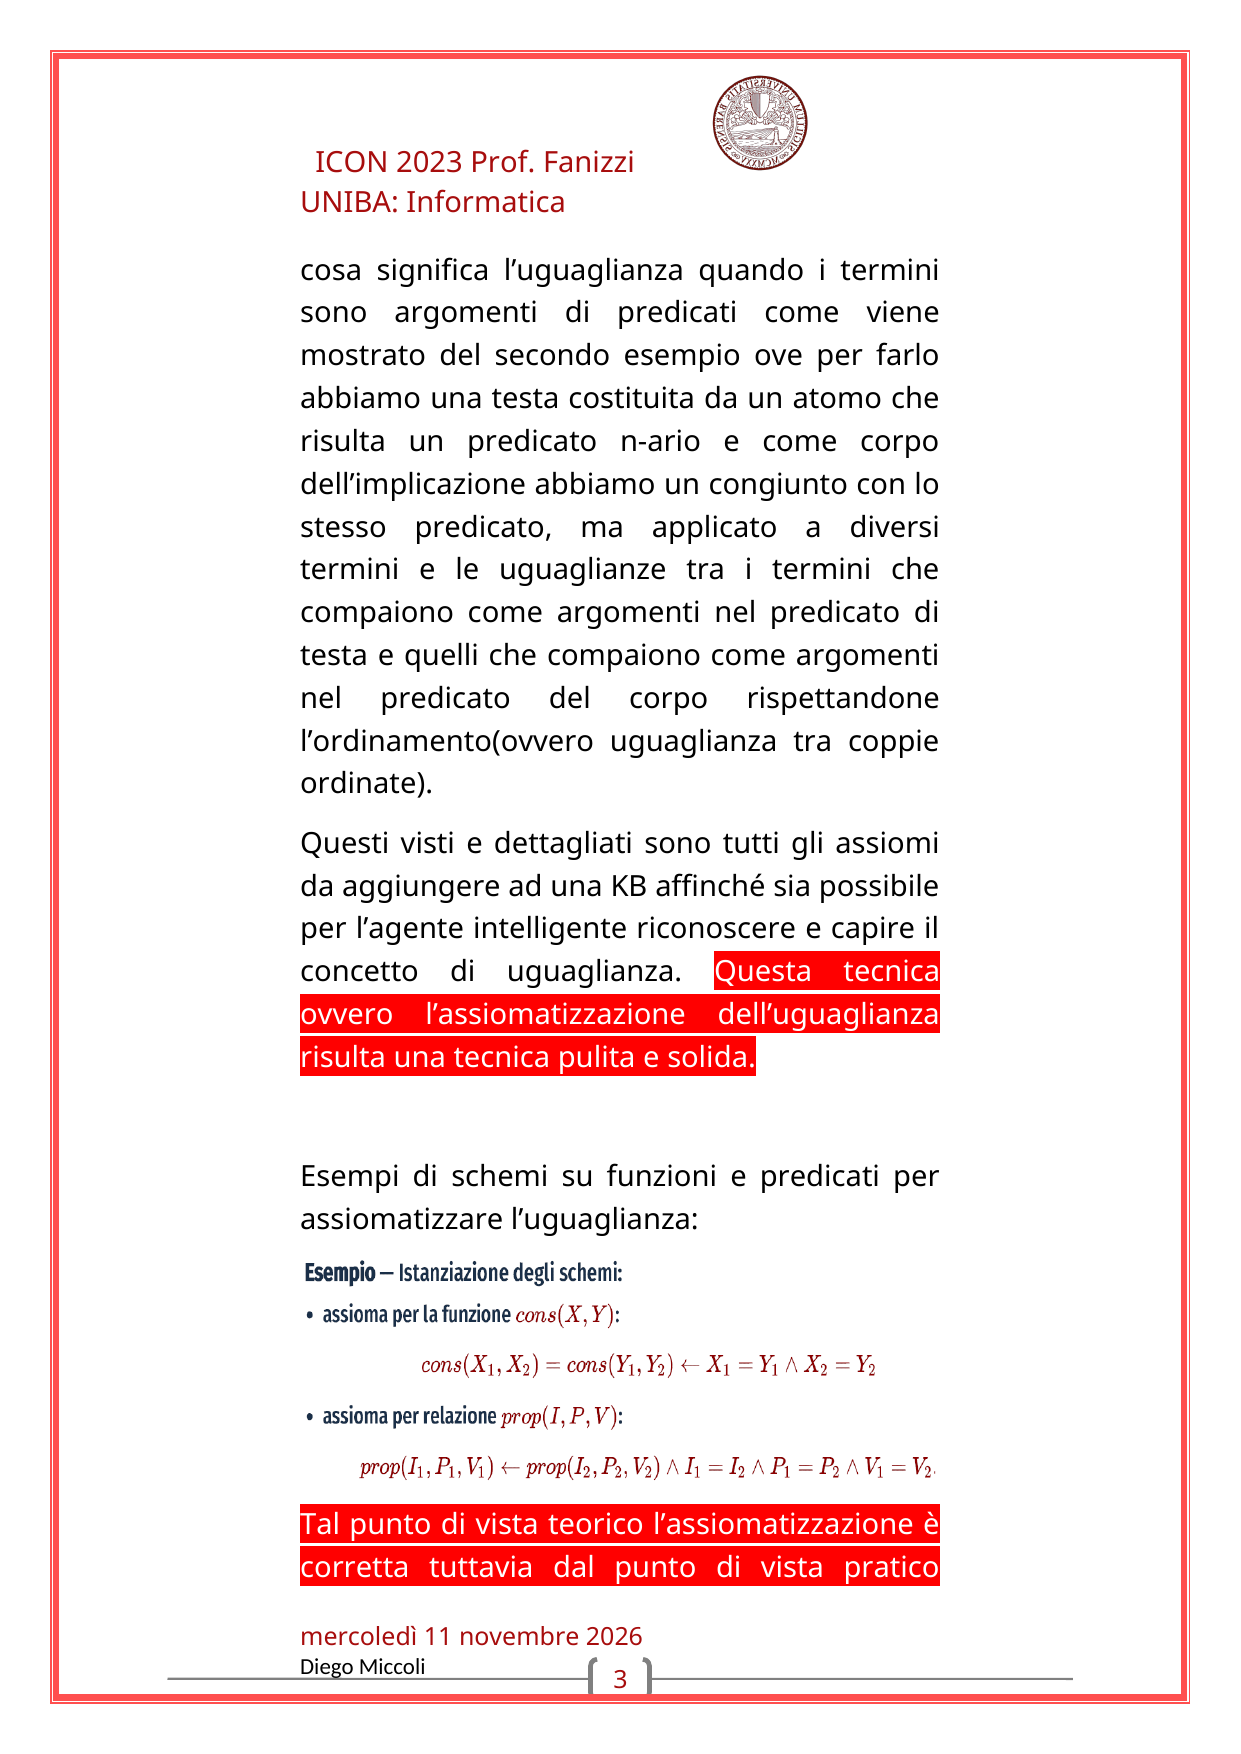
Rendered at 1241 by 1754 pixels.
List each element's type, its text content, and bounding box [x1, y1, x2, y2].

text Esempi di schemi su funzioni e predicati per assiomatizzare l’uguaglianza: [300, 1155, 940, 1238]
text Questi visti e dettagliati sono tutti gli assiomi da aggiungere ad una KB affinché sia possibile per l’agente intelligente riconoscere e capire il concetto di uguaglianza. Questa tecnica ovvero l’assiomatizzazione dell’uguaglianza risulta una tecnica pulita e solida. [300, 1033, 940, 1076]
picture [711, 73, 811, 173]
picture [300, 1257, 936, 1484]
text Questi visti e dettagliati sono tutti gli assiomi da aggiungere ad una KB affinché sia possibile per l’agente intelligente riconoscere e capire il concetto di uguaglianza. Questa tecnica ovvero l’assiomatizzazione dell’uguaglianza risulta una tecnica pulita e solida. [300, 822, 940, 994]
